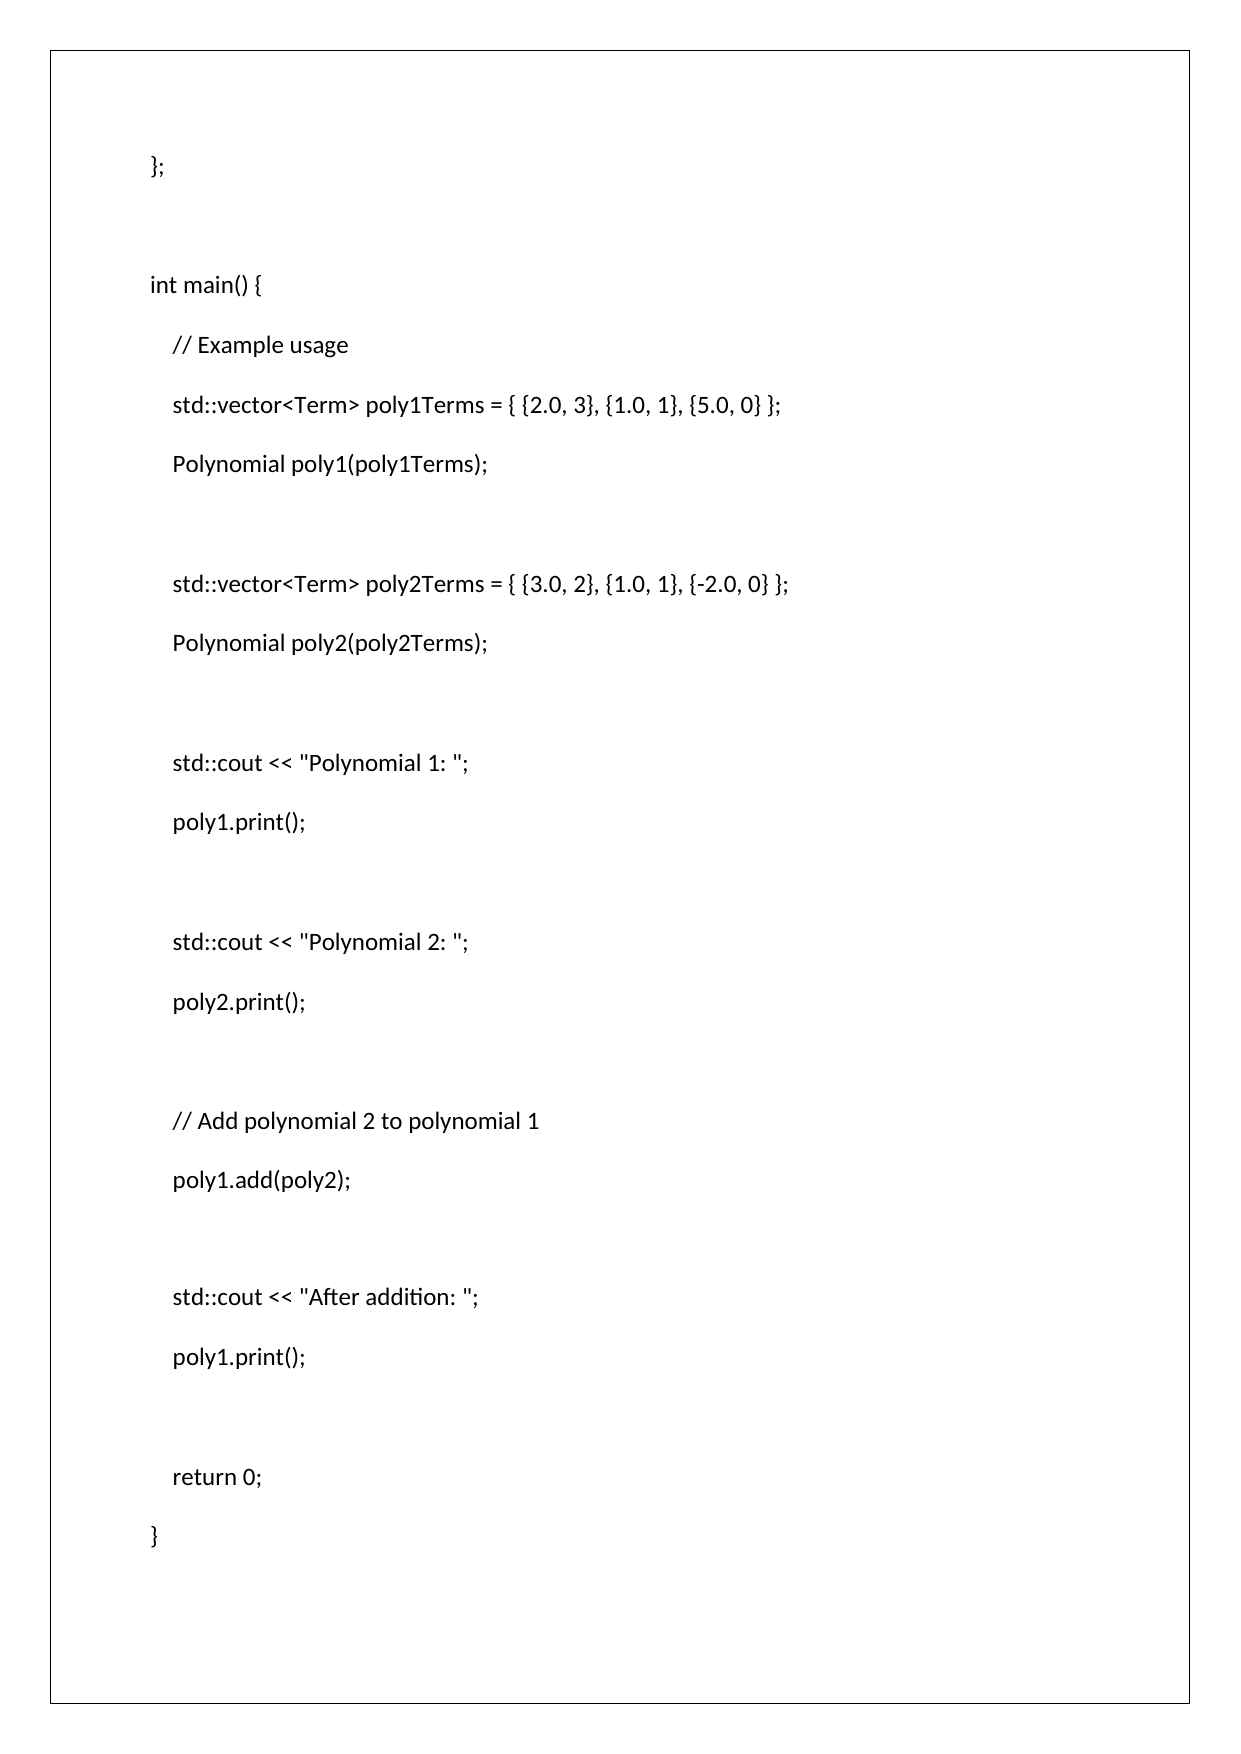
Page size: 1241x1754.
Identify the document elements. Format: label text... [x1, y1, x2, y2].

text }; [150, 150, 1090, 181]
text // Add polynomial 2 to polynomial 1 [150, 1105, 1090, 1136]
text std::vector<Term> poly1Terms = { {2.0, 3}, {1.0, 1}, {5.0, 0} }; [150, 389, 1090, 419]
text std::vector<Term> poly2Terms = { {3.0, 2}, {1.0, 1}, {-2.0, 0} }; [150, 568, 1090, 598]
text poly1.add(poly2); [150, 1165, 1090, 1195]
text // Example usage [150, 329, 1090, 359]
text Polynomial poly1(poly1Terms); [150, 448, 1090, 479]
text poly1.print(); [150, 1341, 1090, 1372]
text int main() { [150, 269, 1090, 300]
text poly1.print(); [150, 807, 1090, 837]
text Polynomial poly2(poly2Terms); [150, 627, 1090, 658]
text std::cout << "After addition: "; [150, 1282, 1090, 1312]
text return 0; [150, 1461, 1090, 1491]
text std::cout << "Polynomial 2: "; [150, 926, 1090, 956]
text poly2.print(); [150, 986, 1090, 1016]
text std::cout << "Polynomial 1: "; [150, 747, 1090, 777]
text } [150, 1520, 1090, 1551]
